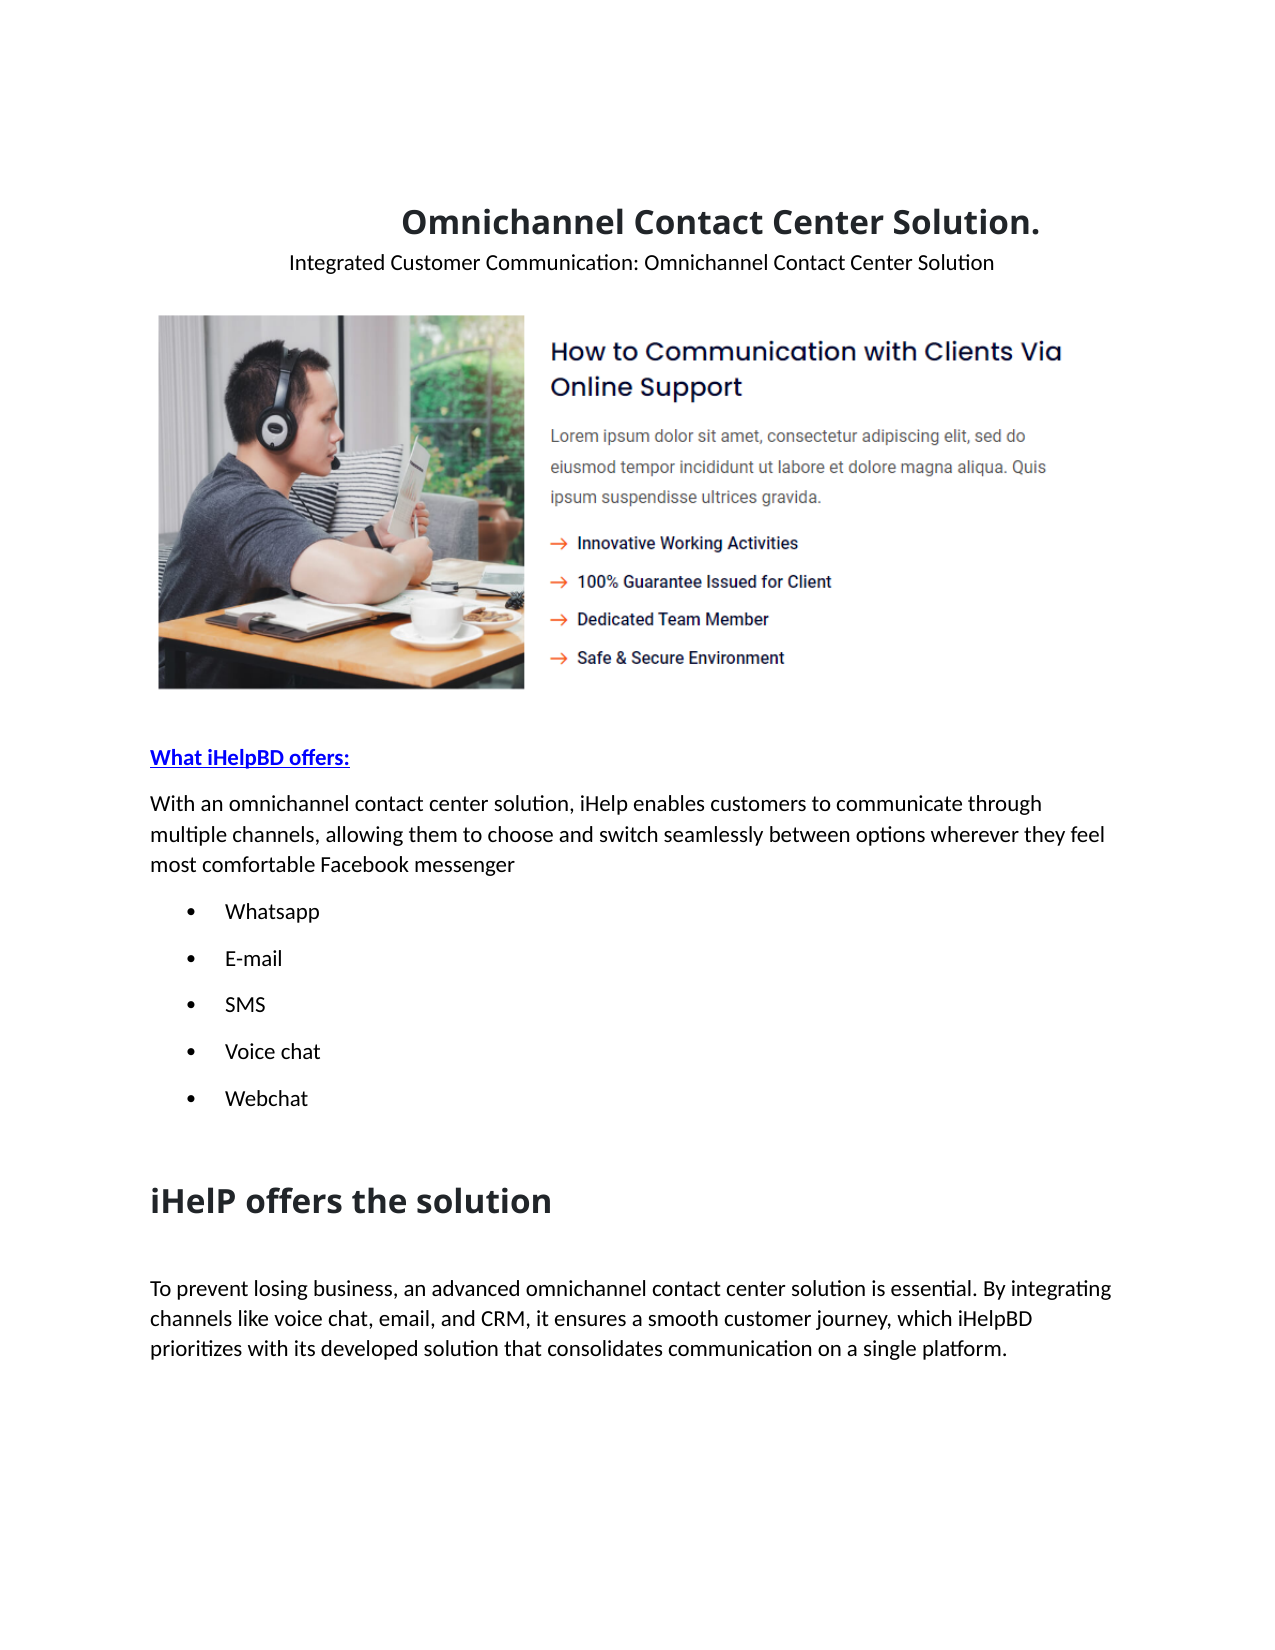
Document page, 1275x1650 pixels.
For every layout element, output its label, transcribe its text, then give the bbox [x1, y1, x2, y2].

list SMS [187, 991, 1125, 1018]
text iHelP offers the solution [150, 1178, 1125, 1223]
text Integrated Customer Communication: Omnichannel Contact Center Solution [150, 248, 1125, 276]
list E-mail [187, 944, 1125, 972]
picture [150, 294, 1073, 694]
text What iHelpBD offers: [150, 712, 1125, 771]
text To prevent losing business, an advanced omnichannel contact center solution is essential. By integrating channels like voice chat, email, and CRM, it ensures a smooth customer journey, which iHelpBD prioritizes with its developed solution that consolidates communication on a single platform. [150, 1244, 1125, 1362]
text With an omnichannel contact center solution, iHelp enables customers to communicate through multiple channels, allowing them to choose and switch seamlessly between options wherever they feel most comfortable Facebook messenger [150, 789, 1125, 878]
list Voice chat [187, 1037, 1125, 1065]
subtitle Omnichannel Contact Center Solution. [150, 199, 1125, 244]
list Whatsapp [187, 897, 1125, 925]
list Webchat [187, 1084, 1125, 1112]
